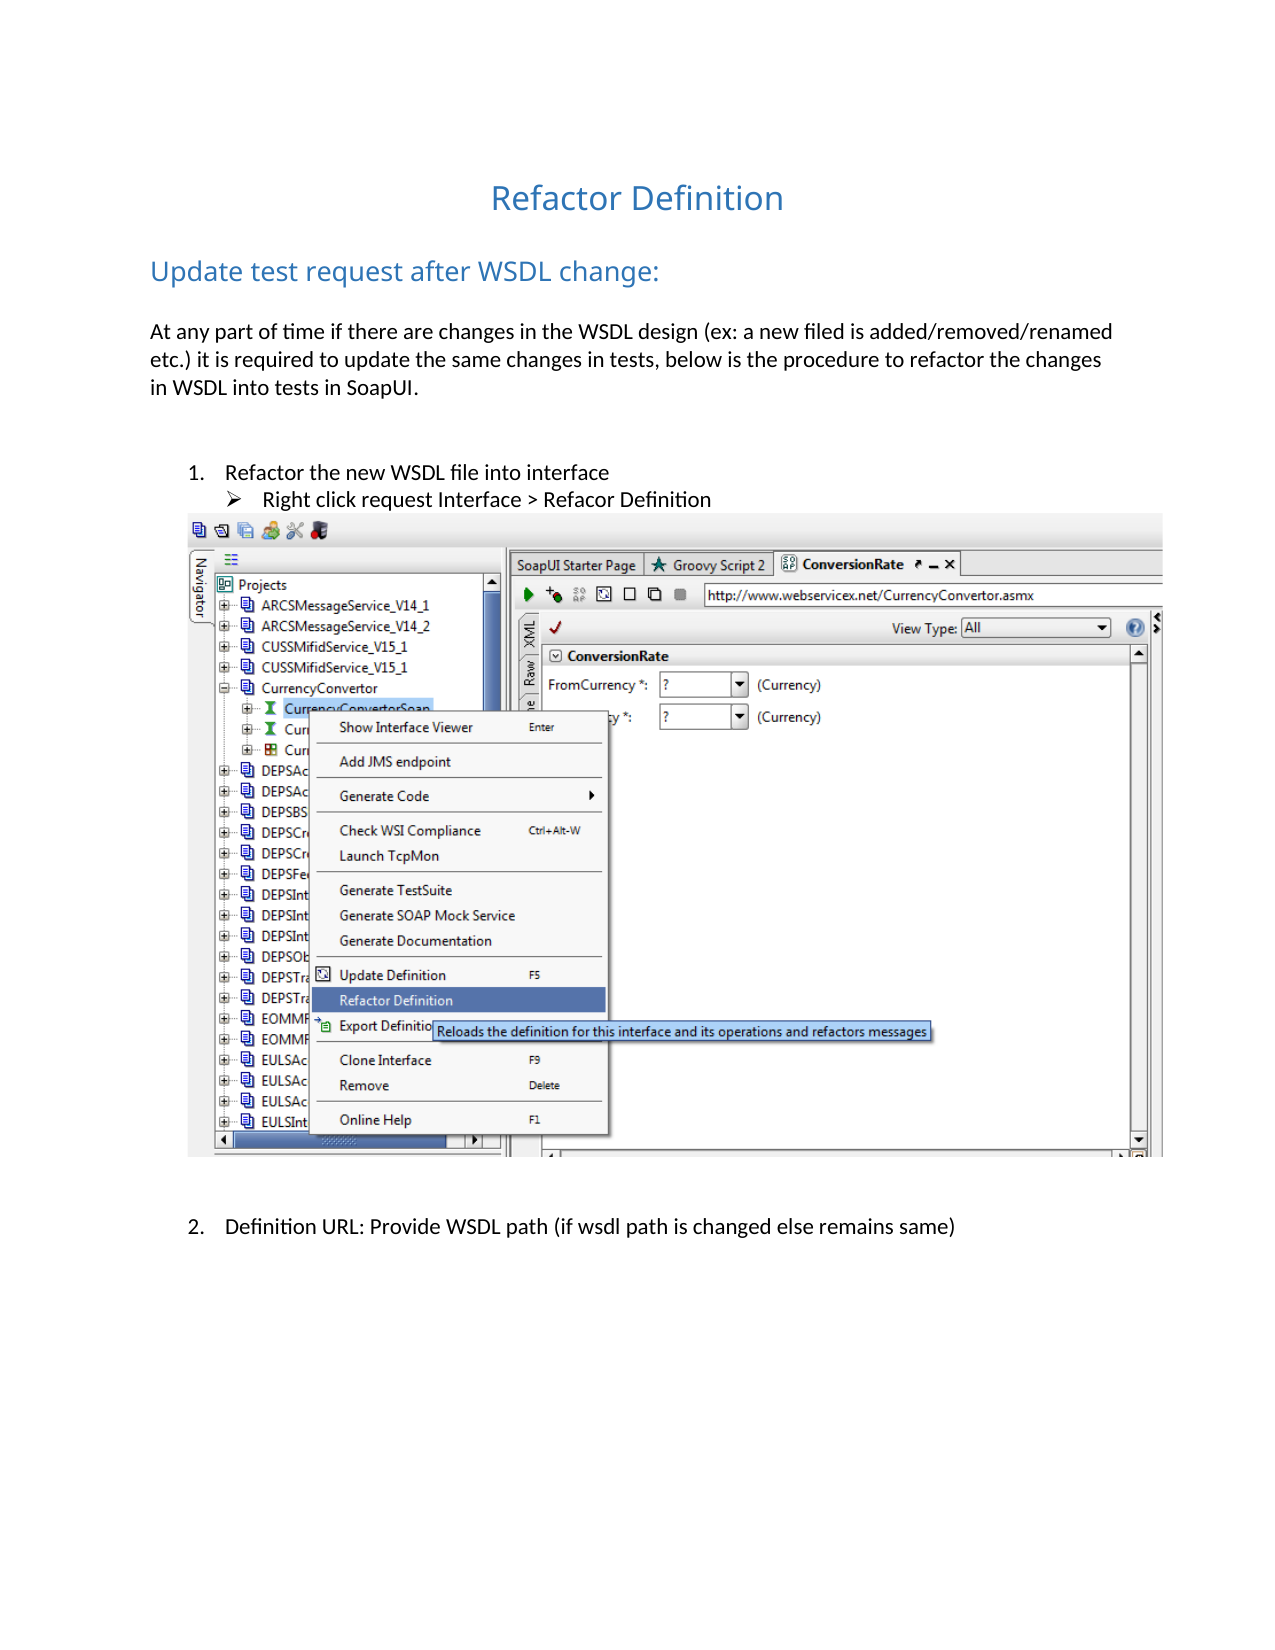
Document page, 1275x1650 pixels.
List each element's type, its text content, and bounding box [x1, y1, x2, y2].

text At any part of time if there are changes in the WSDL design (ex: a new filed is added/removed/renamed etc.) it is required to update the same changes in tests, below is the procedure to refactor the changes in WSDL into tests in SoapUI. [150, 317, 1125, 402]
list Refactor the new WSDL file into interface [187, 458, 1125, 486]
picture [187, 513, 1163, 1157]
subtitle Refactor Definition [150, 175, 1125, 220]
list Definition URL: Provide WSDL path (if wsdl path is changed else remains same) [187, 1212, 1125, 1241]
subtitle Update test request after WSDL change: [150, 253, 1125, 289]
list Right click request Interface > Refacor Definition [225, 486, 1125, 513]
